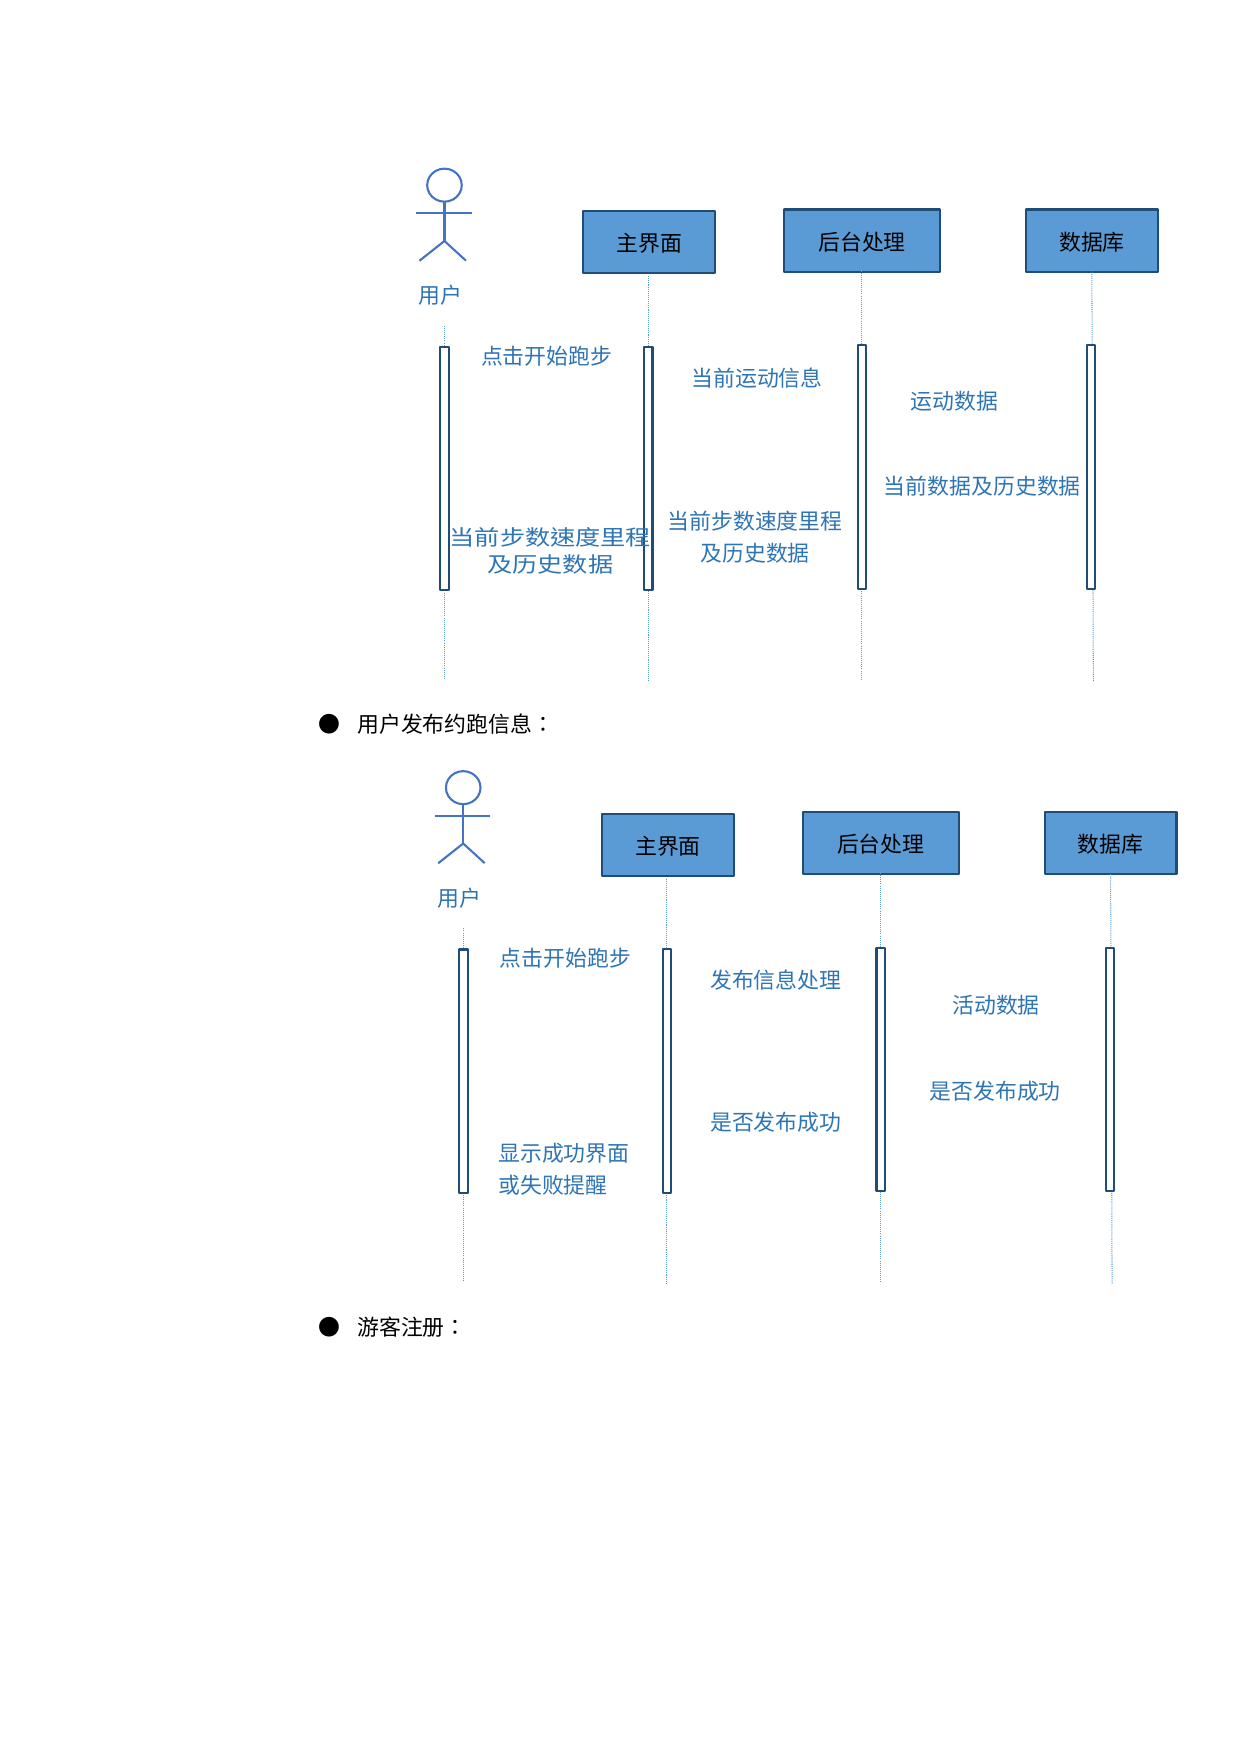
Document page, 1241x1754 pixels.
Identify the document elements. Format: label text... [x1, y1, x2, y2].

list 用户发布约跑信息： [319, 707, 1053, 739]
list 游客注册： [319, 1309, 1053, 1342]
